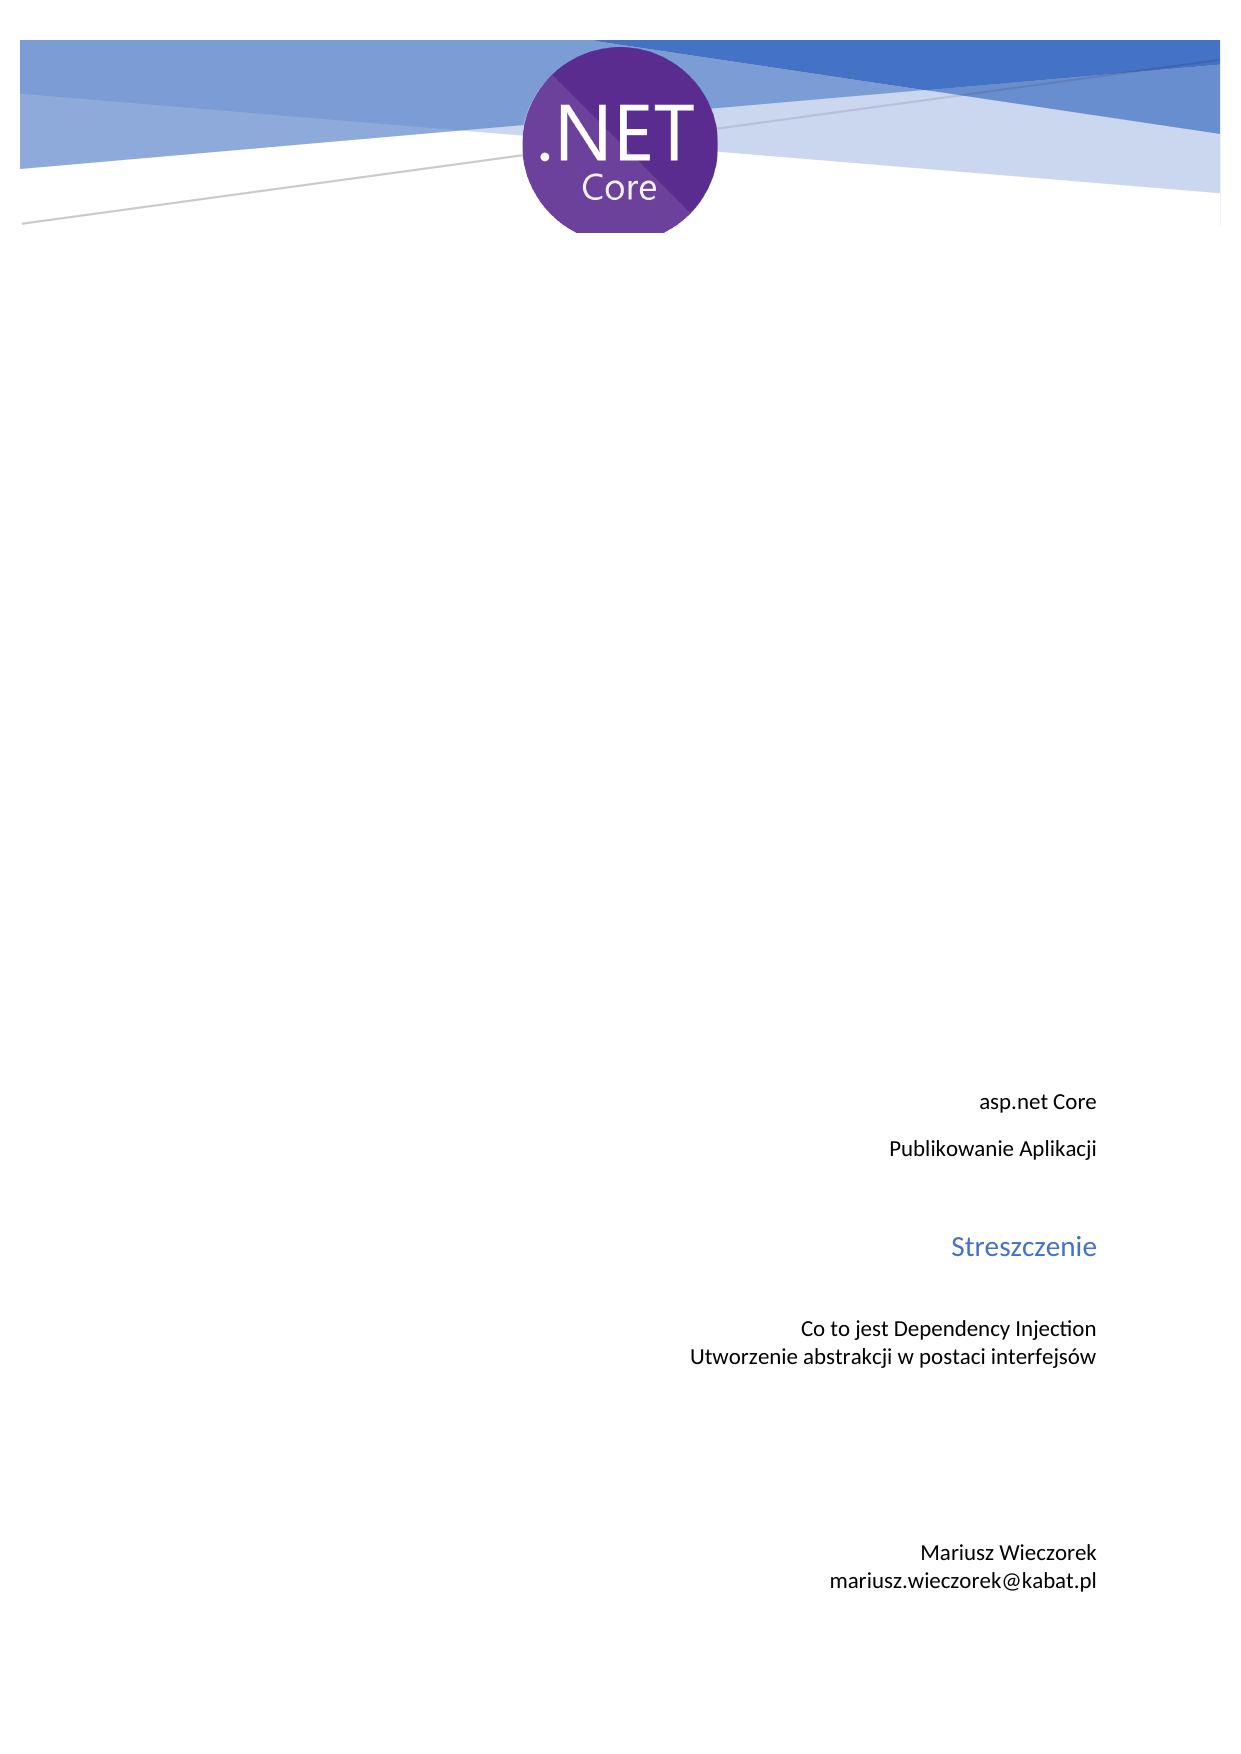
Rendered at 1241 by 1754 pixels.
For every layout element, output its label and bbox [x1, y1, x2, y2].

picture [20, 40, 1221, 240]
